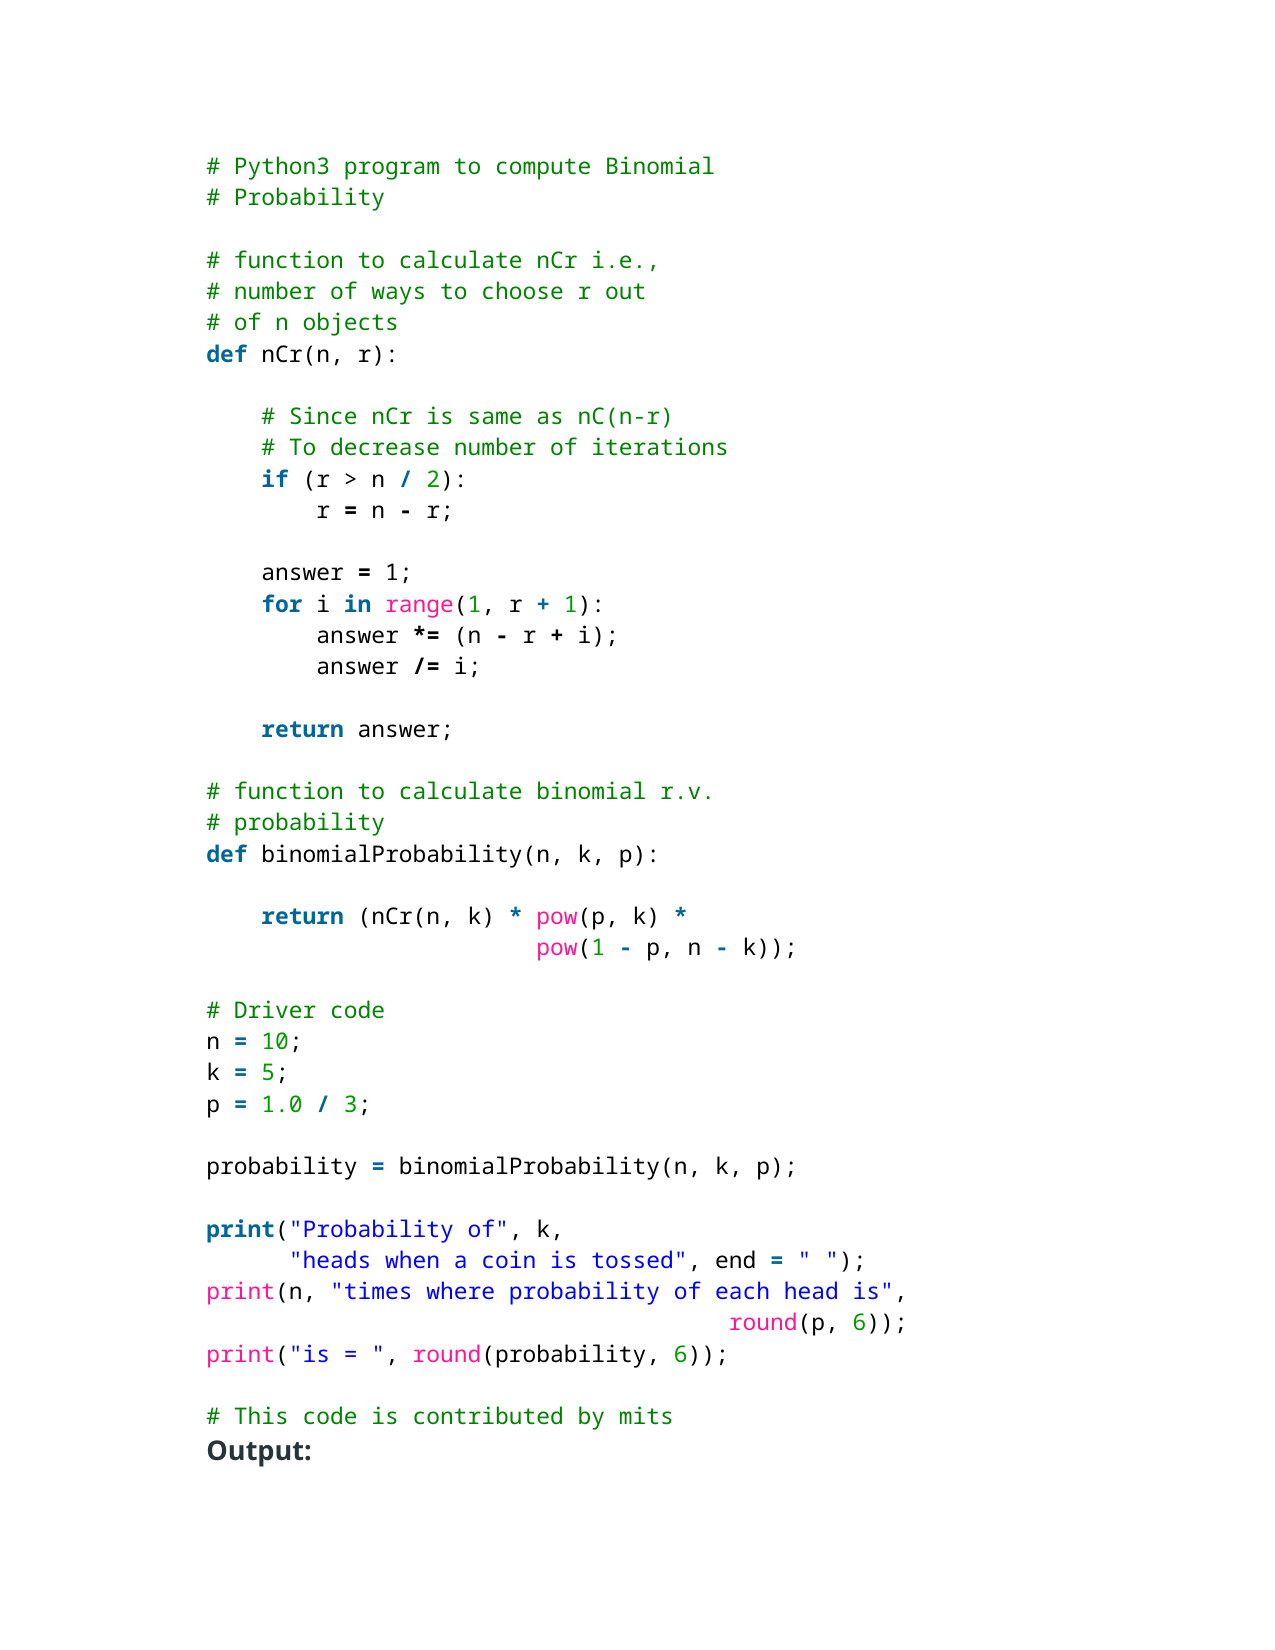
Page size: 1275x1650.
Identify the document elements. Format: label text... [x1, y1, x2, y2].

text print("is = ", round(probability, 6)); [206, 1337, 1125, 1369]
text answer = 1; [206, 556, 1125, 587]
text pow(1 - p, n - k)); [206, 931, 1125, 962]
text # function to calculate binomial r.v. [206, 775, 1125, 806]
text "heads when a coin is tossed", end = " "); [206, 1244, 1125, 1275]
text def binomialProbability(n, k, p): [206, 837, 1125, 869]
text # Driver code [206, 994, 1125, 1025]
text # To decrease number of iterations [206, 431, 1125, 462]
text # Probability [206, 181, 1125, 212]
text round(p, 6)); [206, 1306, 1125, 1337]
text p = 1.0 / 3; [206, 1087, 1125, 1119]
text answer /= i; [206, 650, 1125, 681]
text # Python3 program to compute Binomial [206, 150, 1125, 181]
text return (nCr(n, k) * pow(p, k) * [206, 900, 1125, 931]
text def nCr(n, r): [206, 337, 1125, 369]
text # of n objects [206, 306, 1125, 337]
text n = 10; [206, 1025, 1125, 1056]
text answer *= (n - r + i); [206, 619, 1125, 650]
text if (r > n / 2): [206, 462, 1125, 494]
text Output: [206, 1431, 1125, 1468]
text # number of ways to choose r out [206, 275, 1125, 306]
text # function to calculate nCr i.e., [206, 244, 1125, 275]
text r = n - r; [206, 494, 1125, 525]
text return answer; [206, 712, 1125, 744]
text print(n, "times where probability of each head is", [206, 1275, 1125, 1306]
text # Since nCr is same as nC(n-r) [206, 400, 1125, 431]
text k = 5; [206, 1056, 1125, 1087]
text # This code is contributed by mits [206, 1400, 1125, 1431]
text probability = binomialProbability(n, k, p); [206, 1150, 1125, 1181]
text # probability [206, 806, 1125, 837]
text print("Probability of", k, [206, 1212, 1125, 1244]
text for i in range(1, r + 1): [206, 587, 1125, 619]
